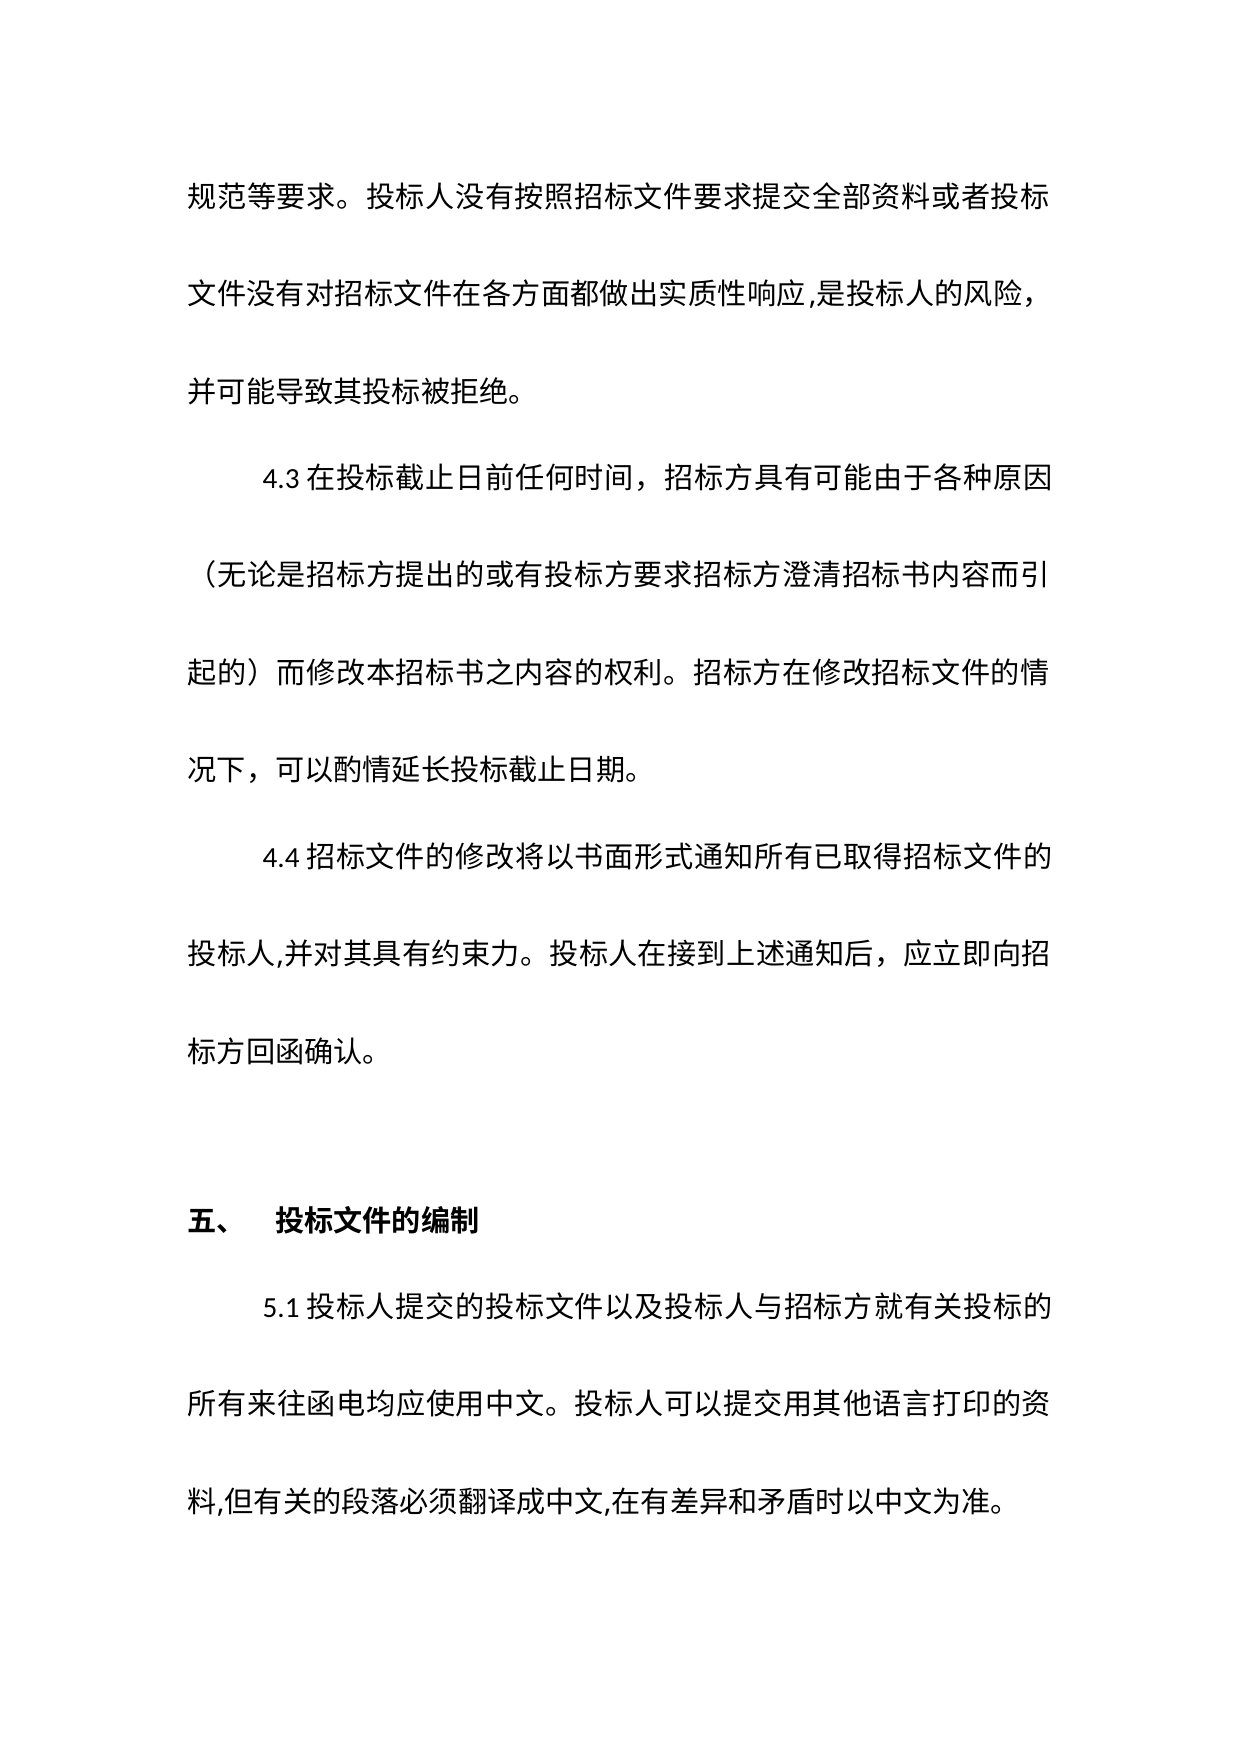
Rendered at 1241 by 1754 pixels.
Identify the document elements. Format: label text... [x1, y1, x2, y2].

text 4.3在投标截止日前任何时间，招标方具有可能由于各种原因（无论是招标方提出的或有投标方要求招标方澄清招标书内容而引起的）而修改本招标书之内容的权利。招标方在修改招标文件的情况下，可以酌情延长投标截止日期。 [187, 443, 1053, 801]
text 4.4招标文件的修改将以书面形式通知所有已取得招标文件的投标人,并对其具有约束力。投标人在接到上述通知后，应立即向招标方回函确认。 [187, 822, 1053, 1082]
text 5.1投标人提交的投标文件以及投标人与招标方就有关投标的所有来往函电均应使用中文。投标人可以提交用其他语言打印的资料,但有关的段落必须翻译成中文,在有差异和矛盾时以中文为准。 [187, 1272, 1053, 1532]
list 投标文件的编制 [187, 1186, 1053, 1251]
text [187, 162, 1053, 422]
